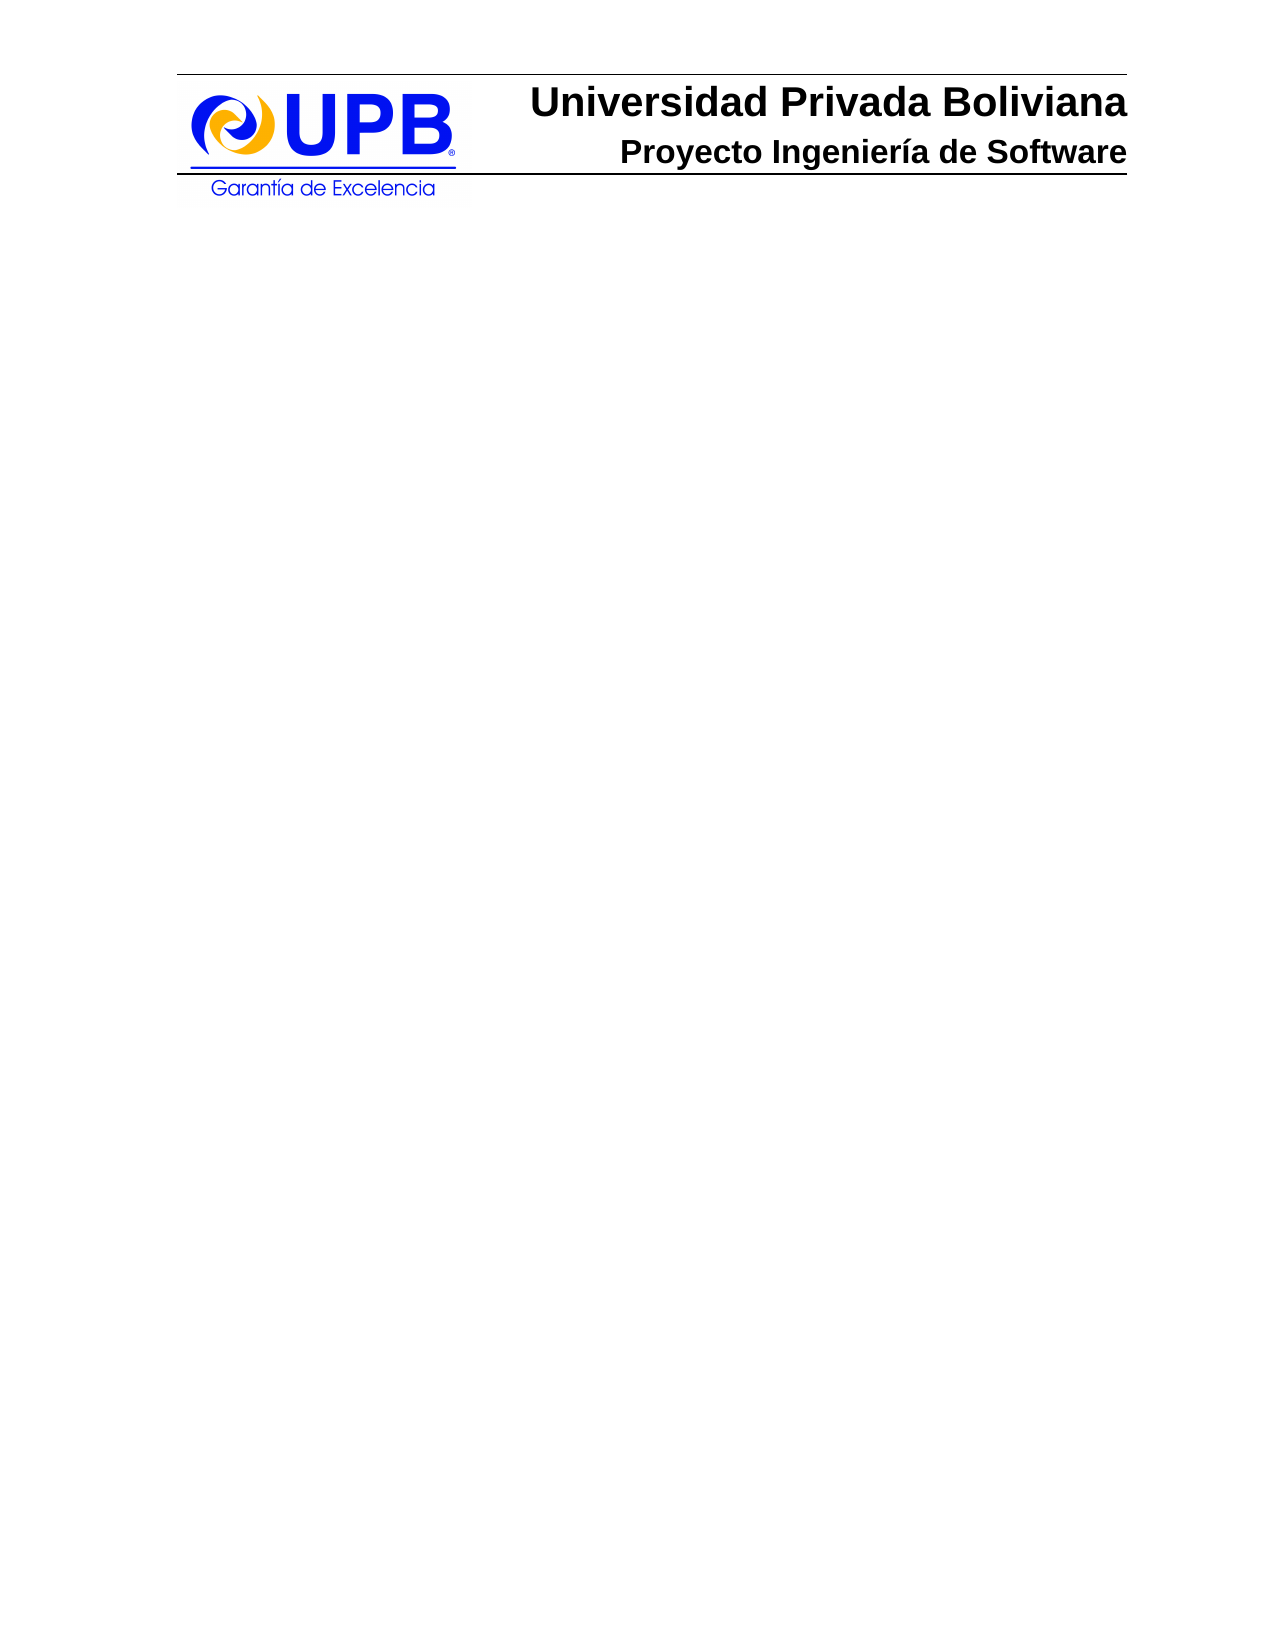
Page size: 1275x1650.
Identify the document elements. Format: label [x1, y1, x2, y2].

picture [177, 81, 472, 173]
picture [177, 175, 472, 208]
